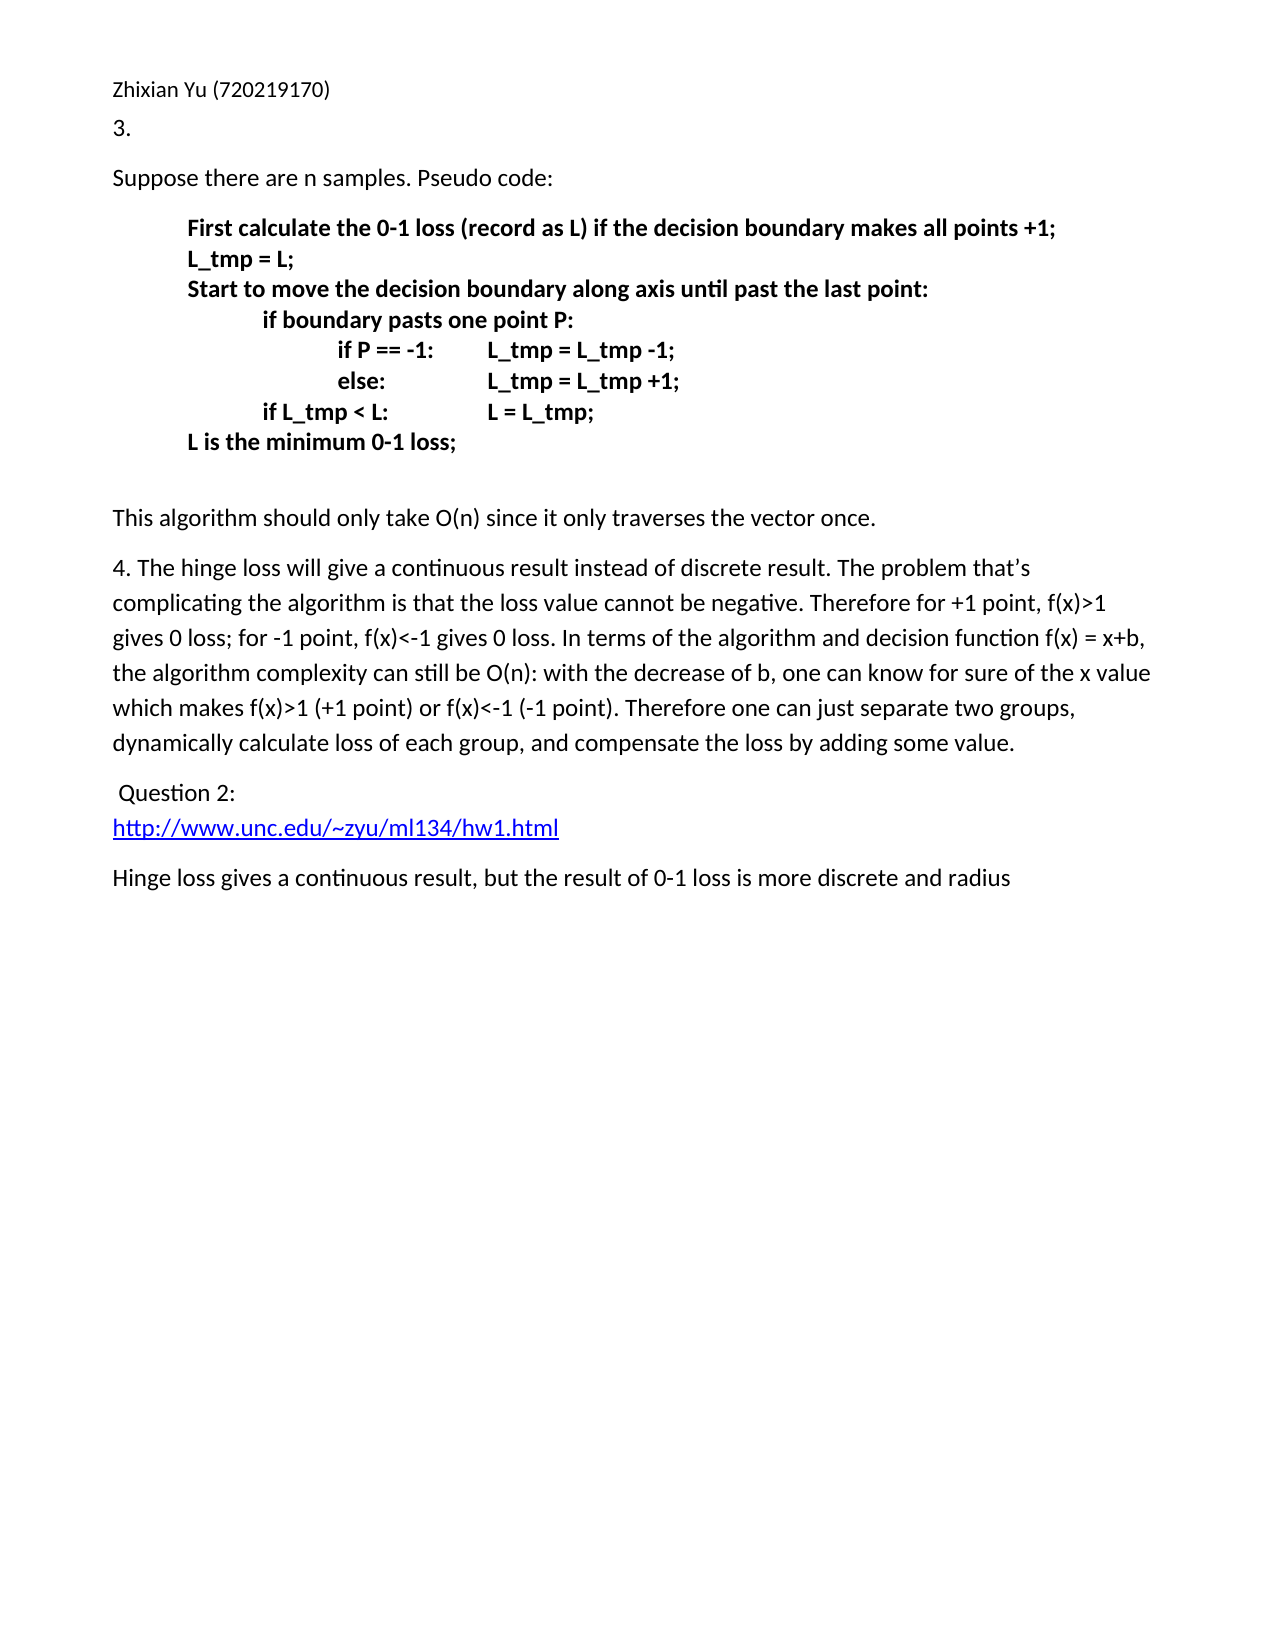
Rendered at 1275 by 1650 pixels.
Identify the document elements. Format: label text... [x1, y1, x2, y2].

text Suppose there are n samples. Pseudo code: [112, 162, 1162, 193]
text 3. [112, 112, 1162, 143]
text Hinge loss gives a continuous result, but the result of 0-1 loss is more discrete and radius [112, 862, 1162, 893]
text if boundary pasts one point P: [187, 304, 1162, 334]
text Start to move the decision boundary along axis until past the last point: [187, 273, 1162, 304]
text 4. The hinge loss will give a continuous result instead of discrete result. The problem that’s complicating the algorithm is that the loss value cannot be negative. Therefore for +1 point, f(x)>1 gives 0 loss; for -1 point, f(x)<-1 gives 0 loss. In terms of the algorithm and decision function f(x) = x+b, the algorithm complexity can still be O(n): with the decrease of b, one can know for sure of the x value which makes f(x)>1 (+1 point) or f(x)<-1 (-1 point). Therefore one can just separate two groups, dynamically calculate loss of each group, and compensate the loss by adding some value. [112, 552, 1162, 758]
text else: L_tmp = L_tmp +1; [187, 365, 1162, 396]
text L is the minimum 0-1 loss; [187, 426, 1162, 457]
text This algorithm should only take O(n) since it only traverses the vector once. [112, 502, 1162, 533]
text L_tmp = L; [187, 243, 1162, 273]
text if L_tmp < L: L = L_tmp; [187, 396, 1162, 426]
text Question 2: http://www.unc.edu/~zyu/ml134/hw1.html [112, 777, 1162, 843]
text if P == -1: L_tmp = L_tmp -1; [187, 334, 1162, 365]
text First calculate the 0-1 loss (record as L) if the decision boundary makes all points +1; [187, 212, 1162, 243]
